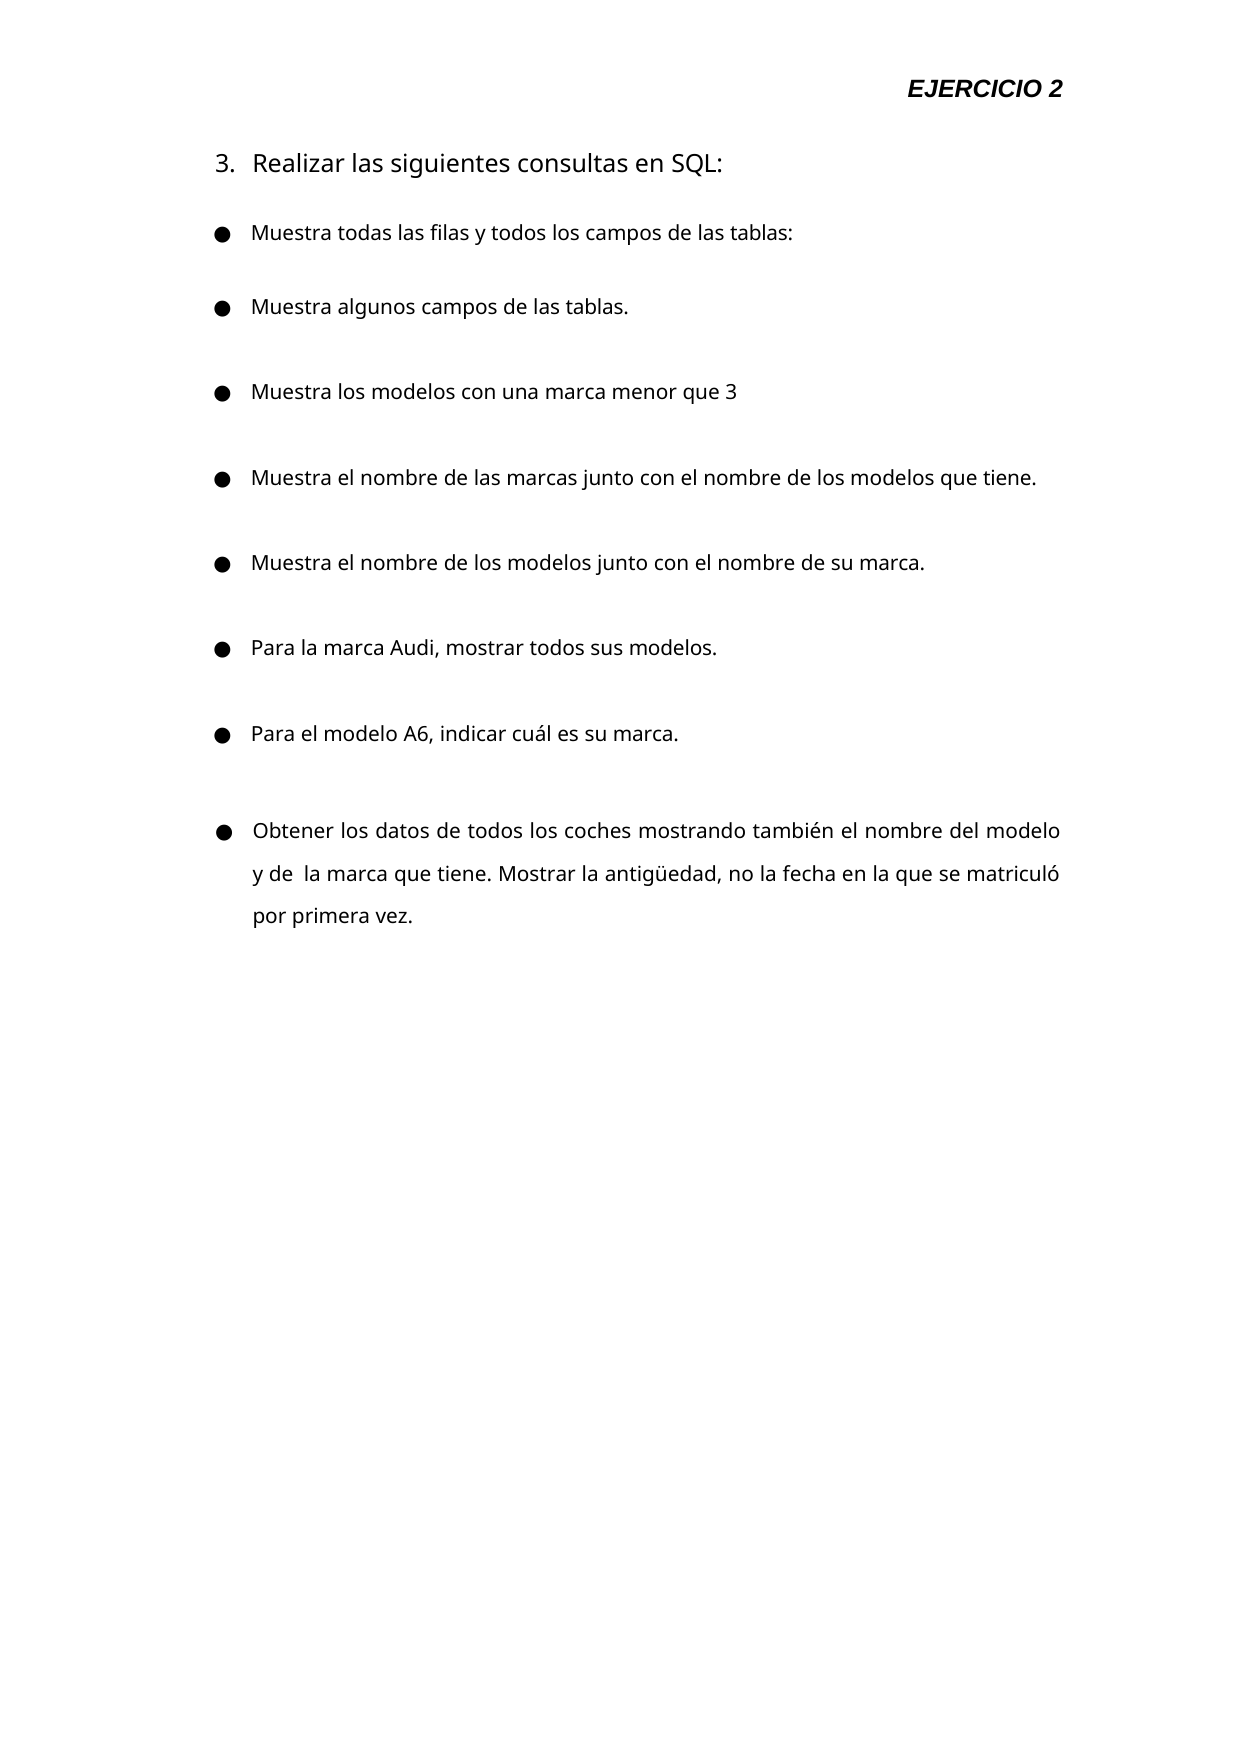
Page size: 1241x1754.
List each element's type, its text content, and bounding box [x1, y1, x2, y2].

list Muestra los modelos con una marca menor que 3 [213, 377, 1073, 406]
list Para la marca Audi, mostrar todos sus modelos. [213, 633, 1073, 662]
list Muestra todas las filas y todos los campos de las tablas: [213, 218, 1073, 247]
list Muestra algunos campos de las tablas. [213, 292, 1073, 321]
list Realizar las siguientes consultas en SQL: [215, 146, 1073, 180]
list Para el modelo A6, indicar cuál es su marca. [213, 719, 1073, 747]
list Muestra el nombre de las marcas junto con el nombre de los modelos que tiene. [213, 463, 1073, 491]
list Obtener los datos de todos los coches mostrando también el nombre del modelo y de la marca que tiene. Mostrar la antigüedad, no la fecha en la que se matriculó por primera vez. [215, 816, 1061, 930]
list Muestra el nombre de los modelos junto con el nombre de su marca. [213, 548, 1073, 576]
